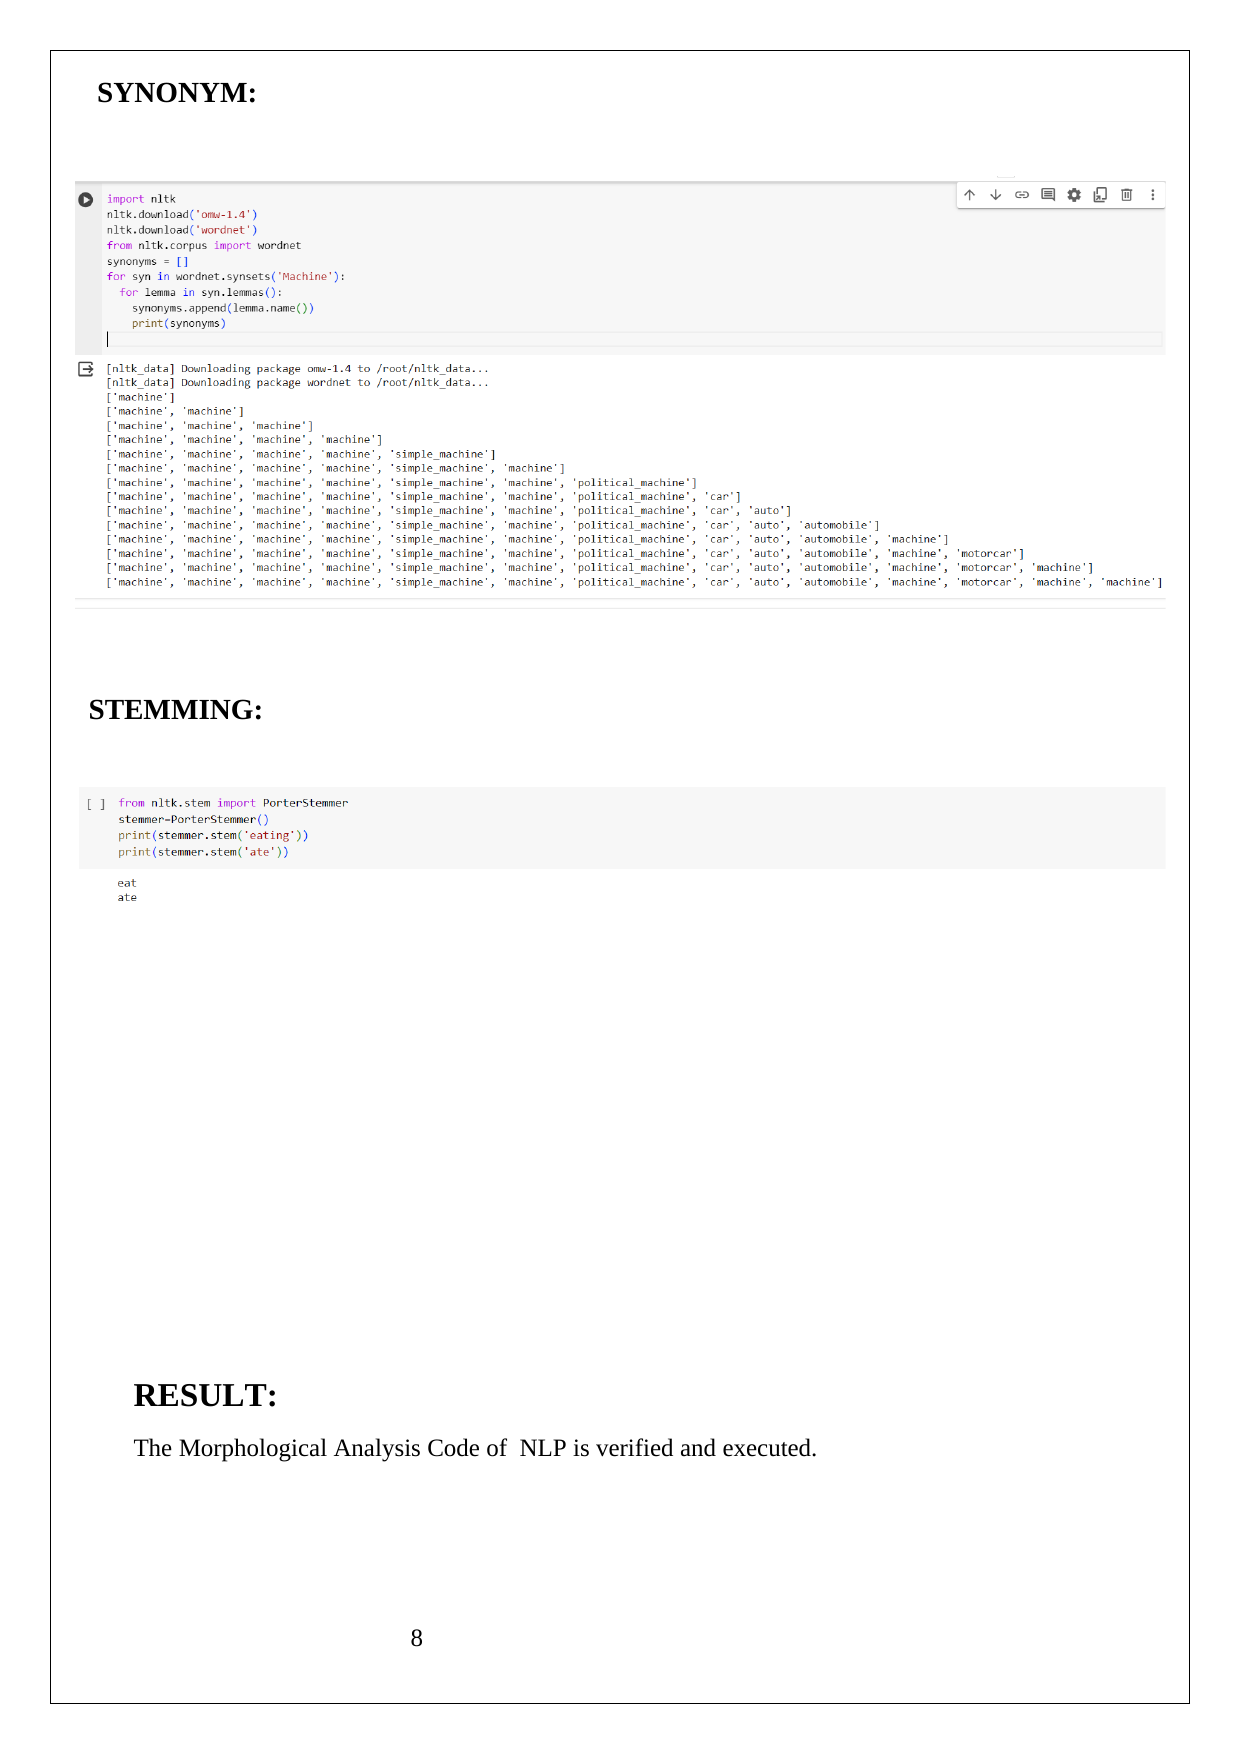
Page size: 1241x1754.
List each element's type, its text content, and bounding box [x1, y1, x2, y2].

picture [75, 176, 1166, 609]
picture [75, 786, 1166, 927]
subtitle RESULT: [133, 1375, 1165, 1413]
text STEMMING: [75, 692, 1165, 726]
text SYNONYM: [75, 75, 1165, 108]
text The Morphological Analysis Code of NLP is verified and executed. [133, 1433, 1165, 1462]
